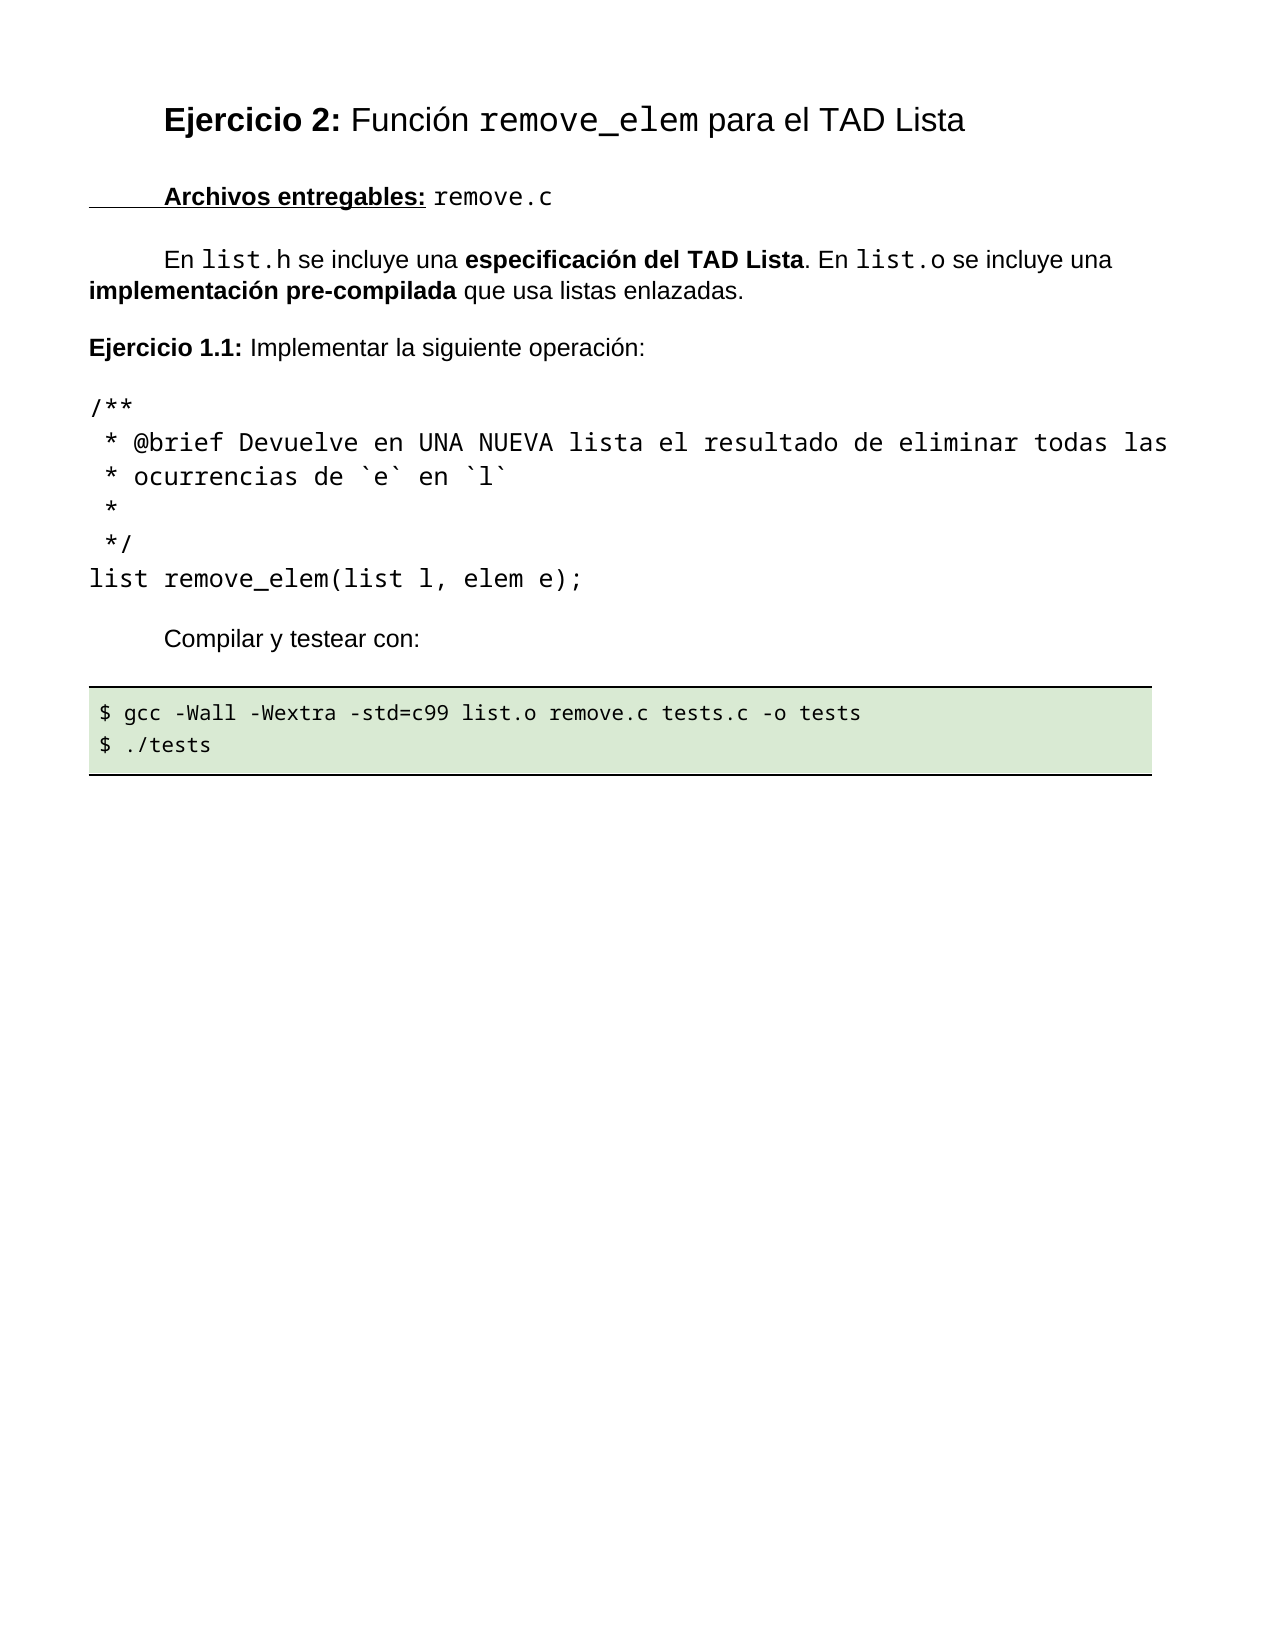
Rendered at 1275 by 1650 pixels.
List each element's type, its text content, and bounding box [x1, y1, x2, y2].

table_header $ gcc -Wall -Wextra -std=c99 list.o remove.c tests.c -o tests $ ./tests [89, 688, 1152, 773]
text * @brief Devuelve en UNA NUEVA lista el resultado de eliminar todas las [88, 425, 1186, 459]
text */ [88, 527, 1186, 561]
text * ocurrencias de `e` en `l` [88, 459, 1186, 493]
list En list.h se incluye una especificación del TAD Lista. En list.o se incluye una implementación pre-compilada que usa listas enlazadas. [88, 242, 1186, 304]
list Compilar y testear con: [88, 624, 1186, 652]
text Ejercicio 1.1: Implementar la siguiente operación: [88, 333, 1186, 362]
list Archivos entregables: remove.c [88, 179, 1186, 213]
subtitle Ejercicio 2: Función remove_elem para el TAD Lista [88, 96, 1186, 141]
text /** [88, 391, 1186, 425]
text * [88, 493, 1186, 527]
text list remove_elem(list l, elem e); [88, 561, 1186, 595]
